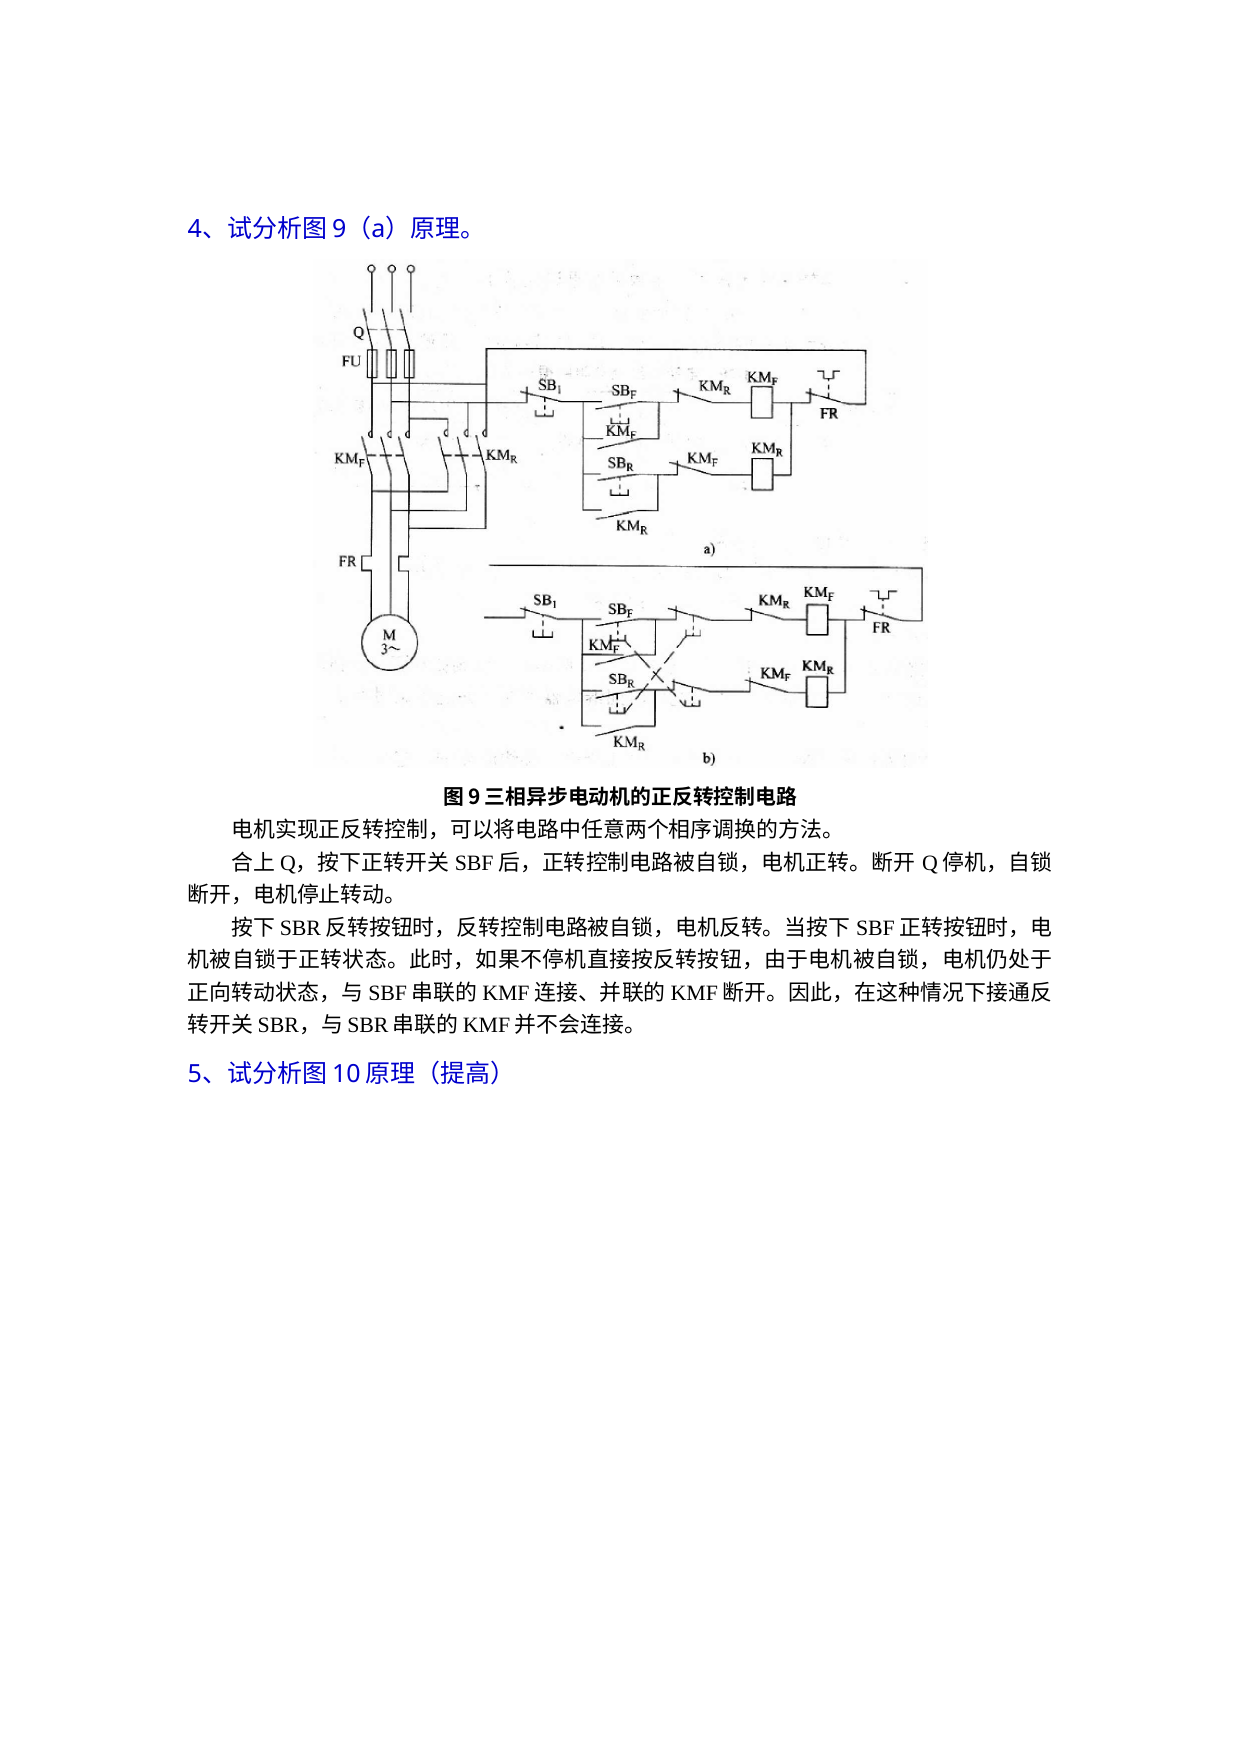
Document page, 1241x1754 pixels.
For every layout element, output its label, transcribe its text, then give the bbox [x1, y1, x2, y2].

text 5、试分析图10原理（提高） [187, 1039, 1053, 1104]
text 合上Q，按下正转开关SBF后，正转控制电路被自锁，电机正转。断开Q停机，自锁断开，电机停止转动。 [187, 844, 1053, 909]
text 电机实现正反转控制，可以将电路中任意两个相序调换的方法。 [187, 812, 1053, 844]
text 4、试分析图9（a）原理。 [187, 194, 1053, 259]
picture [312, 259, 928, 768]
text 图9三相异步电动机的正反转控制电路 [187, 779, 1053, 812]
text 按下SBR反转按钮时，反转控制电路被自锁，电机反转。当按下SBF正转按钮时，电机被自锁于正转状态。此时，如果不停机直接按反转按钮，由于电机被自锁，电机仍处于正向转动状态，与SBF串联的KMF连接、并联的KMF断开。因此，在这种情况下接通反转开关SBR，与SBR串联的KMF并不会连接。 [187, 909, 1053, 1039]
